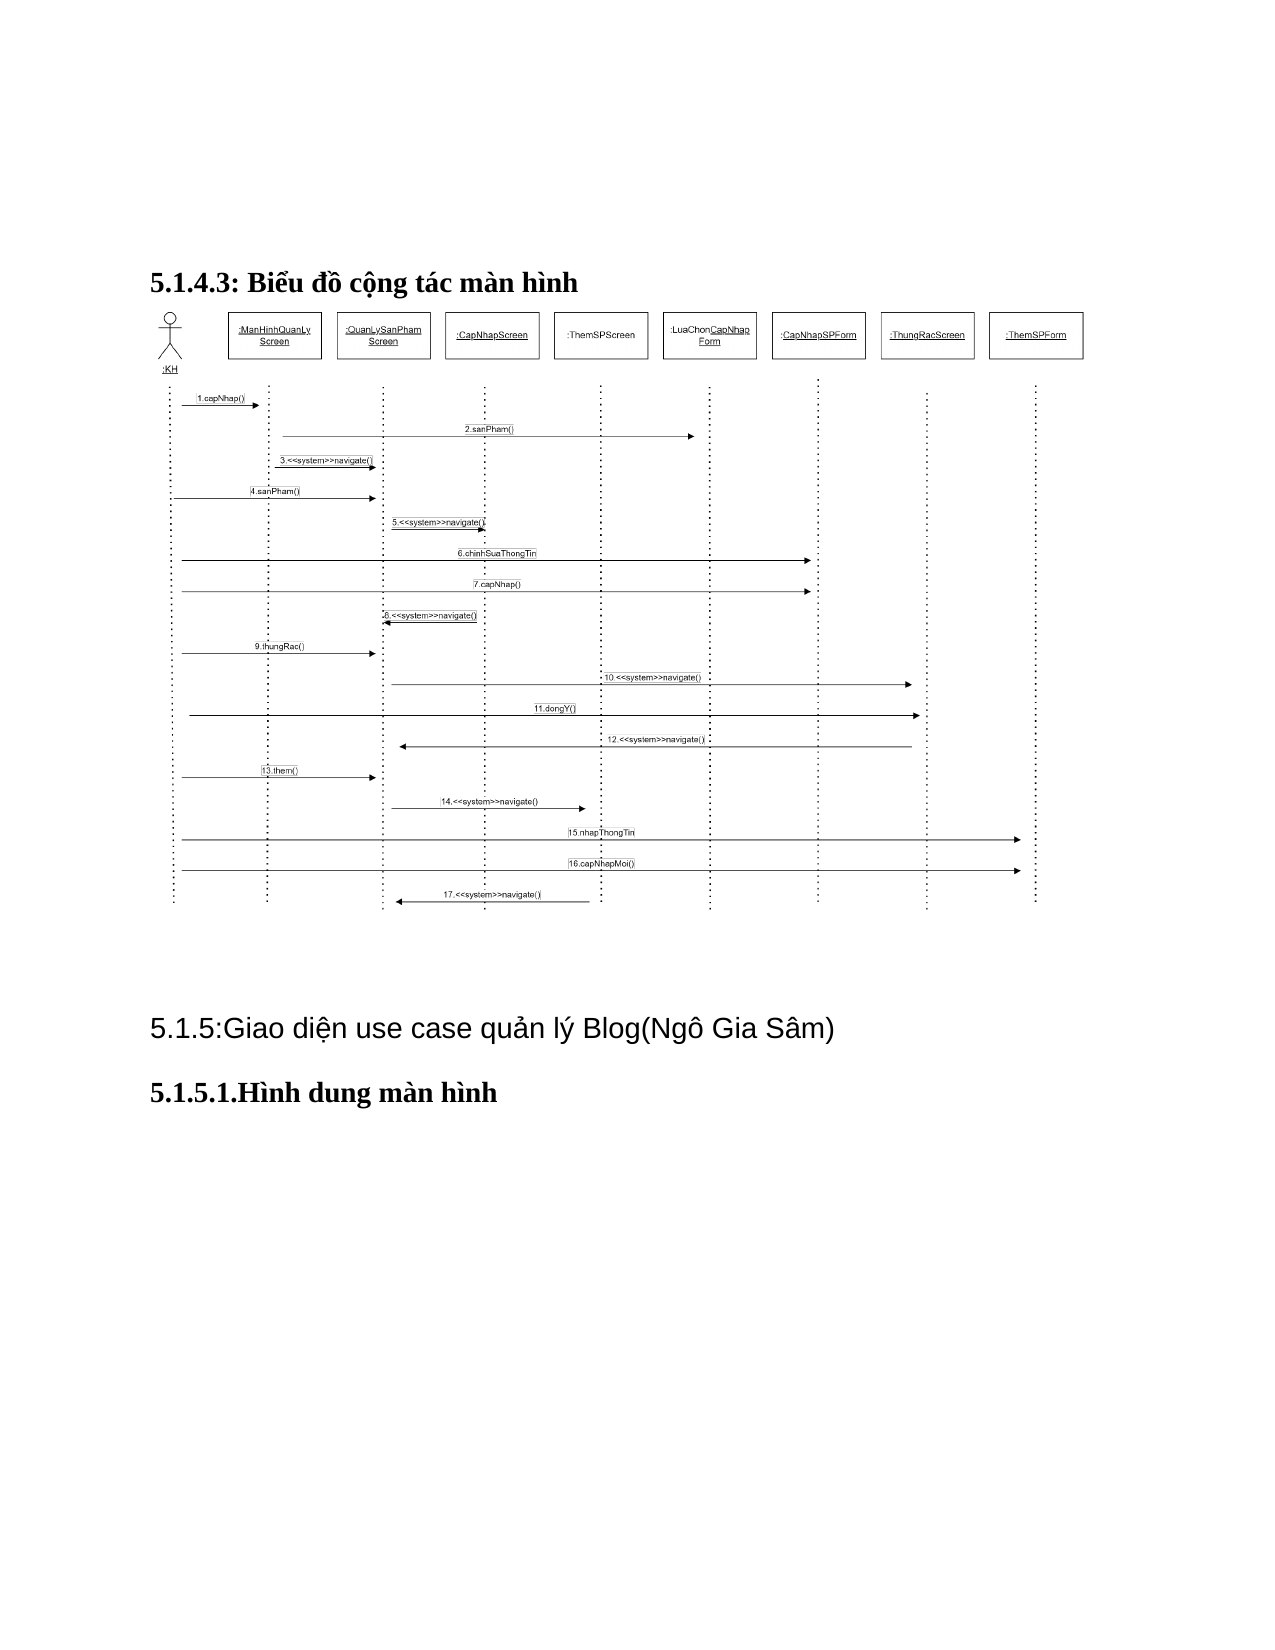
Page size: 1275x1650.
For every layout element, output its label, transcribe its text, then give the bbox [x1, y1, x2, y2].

text 5.1.4.3: Biểu đồ cộng tác màn hình [150, 266, 1125, 299]
picture [150, 304, 1091, 919]
subtitle 5.1.5:Giao diện use case quản lý Blog(Ngô Gia Sâm) [150, 1011, 1125, 1045]
text 5.1.5.1.Hình dung màn hình [150, 1075, 1125, 1108]
